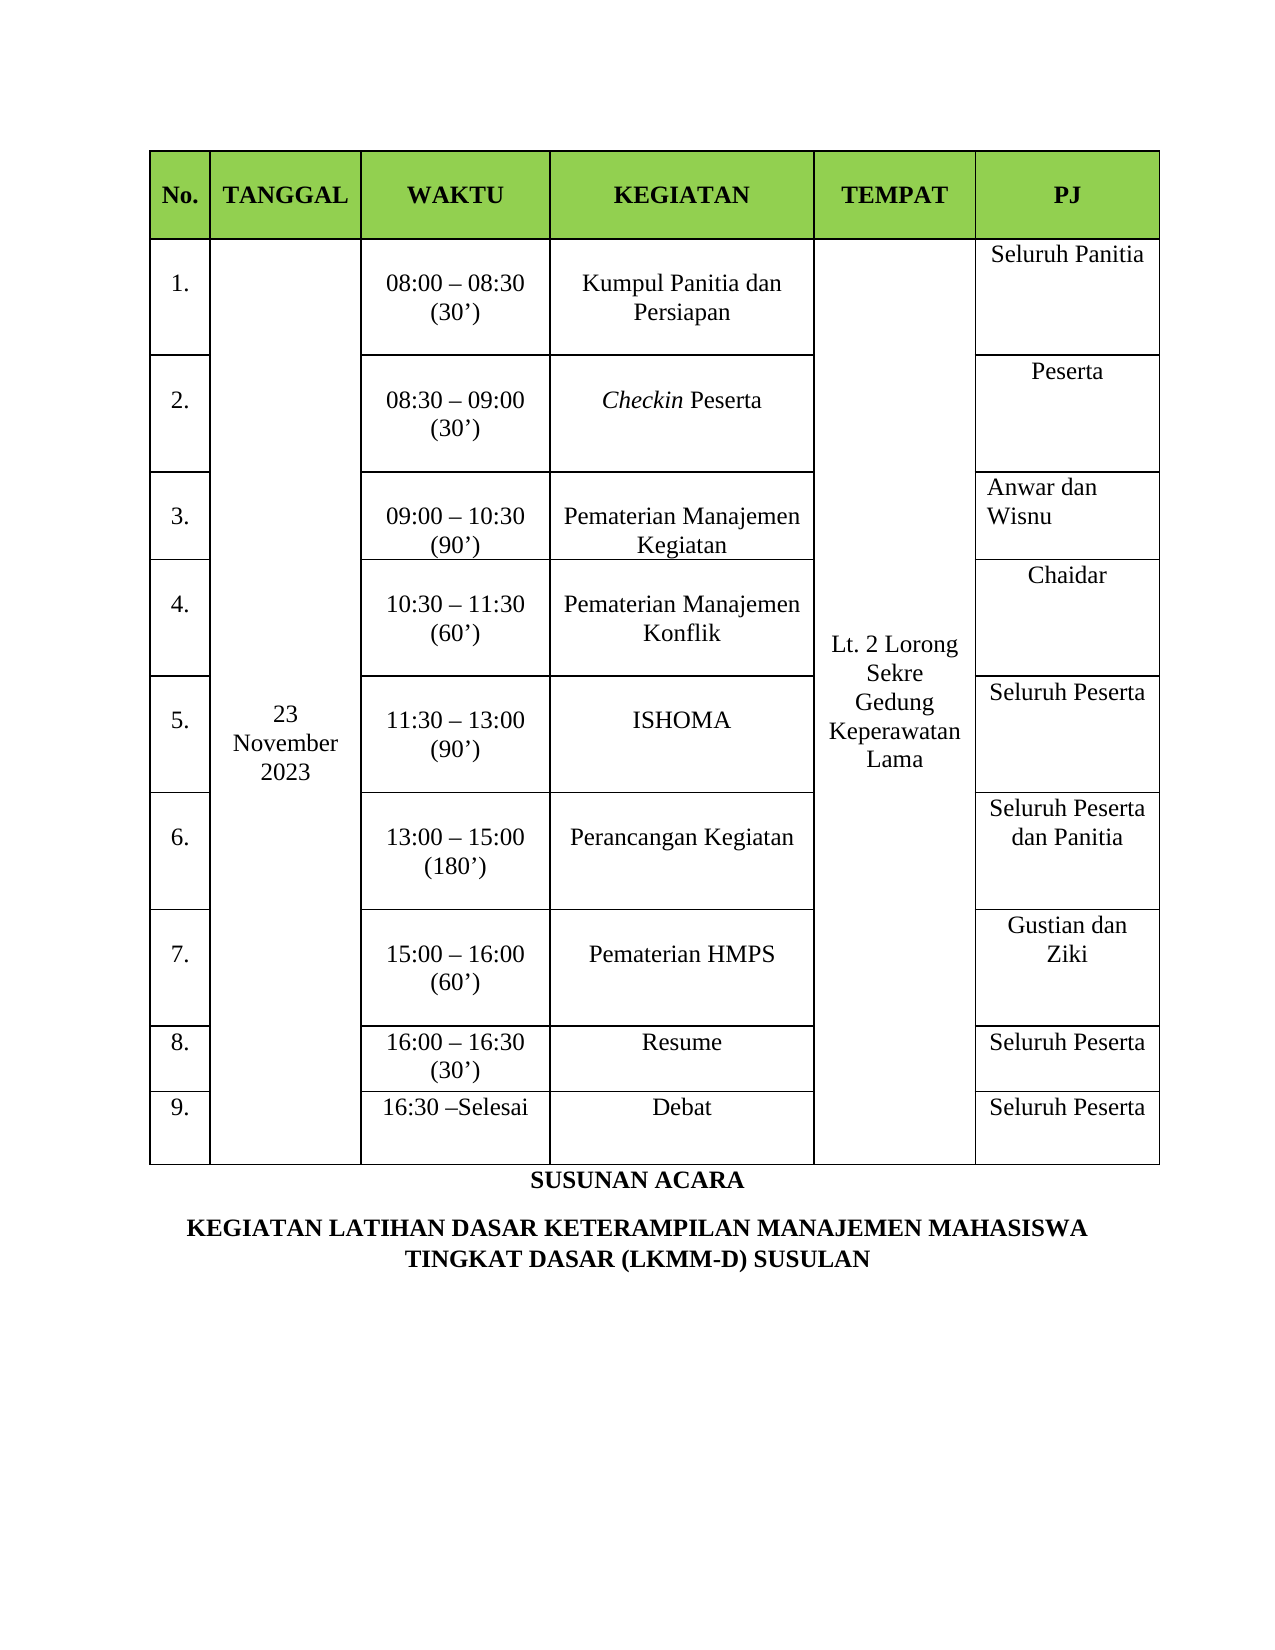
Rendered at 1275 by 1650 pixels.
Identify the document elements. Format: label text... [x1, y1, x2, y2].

table_header PJ [976, 152, 1159, 238]
table_cell Chaidar [976, 560, 1159, 675]
table_cell 23 November 2023 [211, 240, 360, 1163]
table_cell Pematerian Manajemen Konflik [551, 560, 813, 675]
table_cell 3. [151, 473, 209, 559]
table_cell Perancangan Kegiatan [551, 793, 813, 908]
table_cell 11:30 – 13:00 (90’) [362, 677, 549, 792]
table_cell 16:30 –Selesai [362, 1092, 549, 1163]
table_cell Lt. 2 Lorong Sekre Gedung Keperawatan Lama [815, 240, 975, 1163]
table_cell Seluruh Peserta [976, 1092, 1159, 1163]
table_cell 9. [151, 1092, 209, 1163]
text KEGIATAN LATIHAN DASAR KETERAMPILAN MANAJEMEN MAHASISWA TINGKAT DASAR (LKMM-D) SUSULAN [150, 1213, 1125, 1273]
table_header TANGGAL [211, 152, 360, 238]
table_cell 15:00 – 16:00 (60’) [362, 910, 549, 1025]
table_cell Seluruh Peserta dan Panitia [976, 793, 1159, 908]
table_cell 08:30 – 09:00 (30’) [362, 356, 549, 471]
table_cell 13:00 – 15:00 (180’) [362, 793, 549, 908]
table_cell Seluruh Peserta [976, 1027, 1159, 1091]
table_cell 1. [151, 240, 209, 354]
table_cell Pematerian Manajemen Kegiatan [551, 473, 813, 559]
table_cell 16:00 – 16:30 (30’) [362, 1027, 549, 1091]
table_cell Gustian dan Ziki [976, 910, 1159, 1025]
table_cell 8. [151, 1027, 209, 1091]
table_cell Seluruh Panitia [976, 240, 1159, 354]
table_cell 08:00 – 08:30 (30’) [362, 240, 549, 354]
table_cell 09:00 – 10:30 (90’) [362, 473, 549, 559]
table_header No. [151, 152, 209, 238]
table_cell 4. [151, 560, 209, 675]
table_header TEMPAT [815, 152, 975, 238]
table_cell 7. [151, 910, 209, 1025]
table_cell 6. [151, 793, 209, 908]
table_cell 5. [151, 677, 209, 792]
table_cell Seluruh Peserta [976, 677, 1159, 792]
table_cell Checkin Peserta [551, 356, 813, 471]
table_cell Anwar dan Wisnu [976, 473, 1159, 559]
table_header WAKTU [362, 152, 549, 238]
table_cell 2. [151, 356, 209, 471]
table_cell Resume [551, 1027, 813, 1091]
table_cell Kumpul Panitia dan Persiapan [551, 240, 813, 354]
table_header KEGIATAN [551, 152, 813, 238]
table_cell 10:30 – 11:30 (60’) [362, 560, 549, 675]
table_cell Pematerian HMPS [551, 910, 813, 1025]
text SUSUNAN ACARA [150, 1165, 1125, 1194]
table_cell Debat [551, 1092, 813, 1163]
table_cell Peserta [976, 356, 1159, 471]
table_cell ISHOMA [551, 677, 813, 792]
